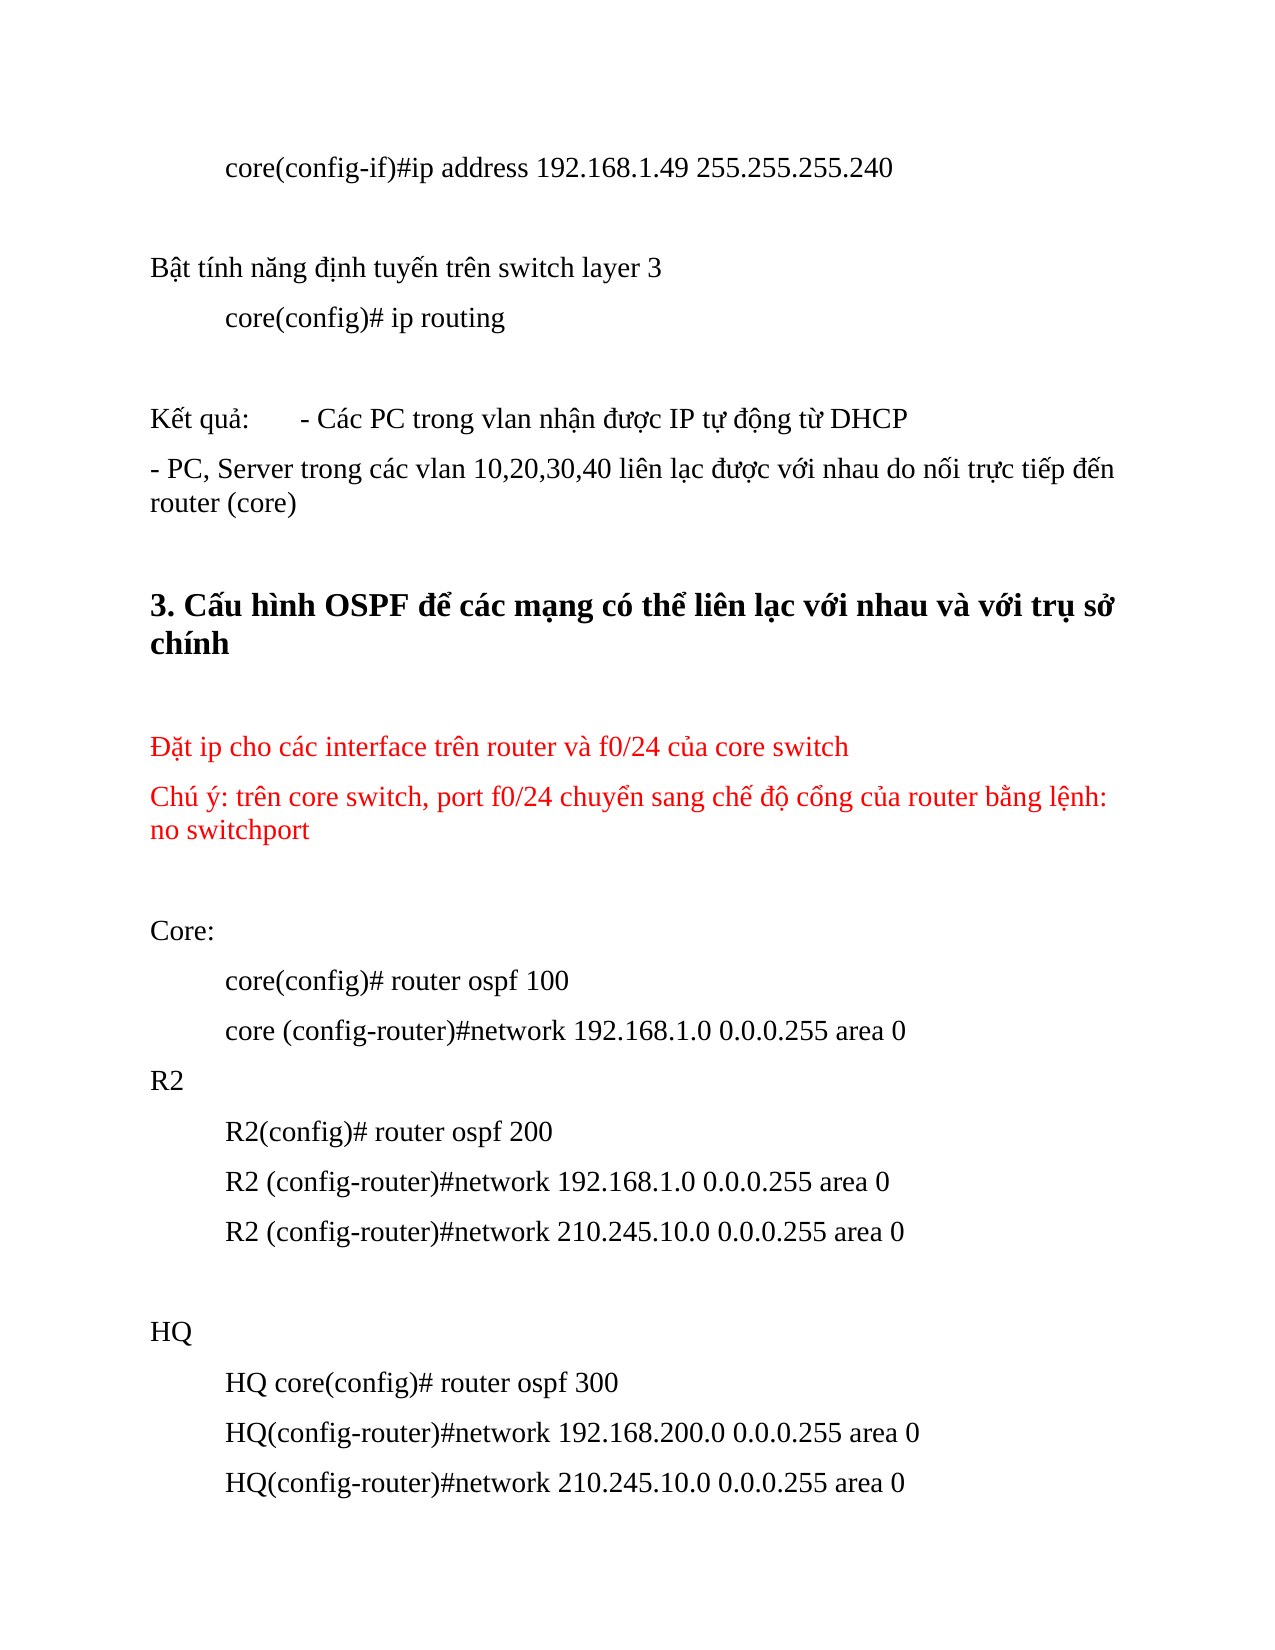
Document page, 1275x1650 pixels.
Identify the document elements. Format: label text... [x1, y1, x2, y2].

text Đặt ip cho các interface trên router và f0/24 của core switch [150, 729, 1125, 762]
text core(config-if)#ip address 192.168.1.49 255.255.255.240 [225, 150, 1125, 183]
text HQ [150, 1314, 1125, 1348]
text HQ(config-router)#network 192.168.200.0 0.0.0.255 area 0 [150, 1415, 1125, 1448]
text Core: [150, 913, 1125, 946]
text Chú ý: trên core switch, port f0/24 chuyển sang chế độ cổng của router bằng lệnh: no switchport [150, 779, 1125, 846]
text R2 (config-router)#network 210.245.10.0 0.0.0.255 area 0 [150, 1214, 1125, 1248]
text core(config)# router ospf 100 [150, 963, 1125, 997]
text core (config-router)#network 192.168.1.0 0.0.0.255 area 0 [150, 1013, 1125, 1047]
text Kết quả: - Các PC trong vlan nhận được IP tự động từ DHCP [150, 401, 1125, 434]
text core(config)# ip routing [150, 301, 1125, 334]
text Bật tính năng định tuyến trên switch layer 3 [150, 250, 1125, 284]
text R2 [150, 1063, 1125, 1097]
text HQ(config-router)#network 210.245.10.0 0.0.0.255 area 0 [150, 1465, 1125, 1499]
text HQ core(config)# router ospf 300 [150, 1365, 1125, 1398]
text R2(config)# router ospf 200 [150, 1114, 1125, 1147]
text 3. Cấu hình OSPF để các mạng có thể liên lạc với nhau và với trụ sở chính [150, 585, 1125, 662]
text - PC, Server trong các vlan 10,20,30,40 liên lạc được với nhau do nối trực tiếp đến router (core) [150, 451, 1125, 518]
text R2 (config-router)#network 192.168.1.0 0.0.0.255 area 0 [150, 1164, 1125, 1197]
